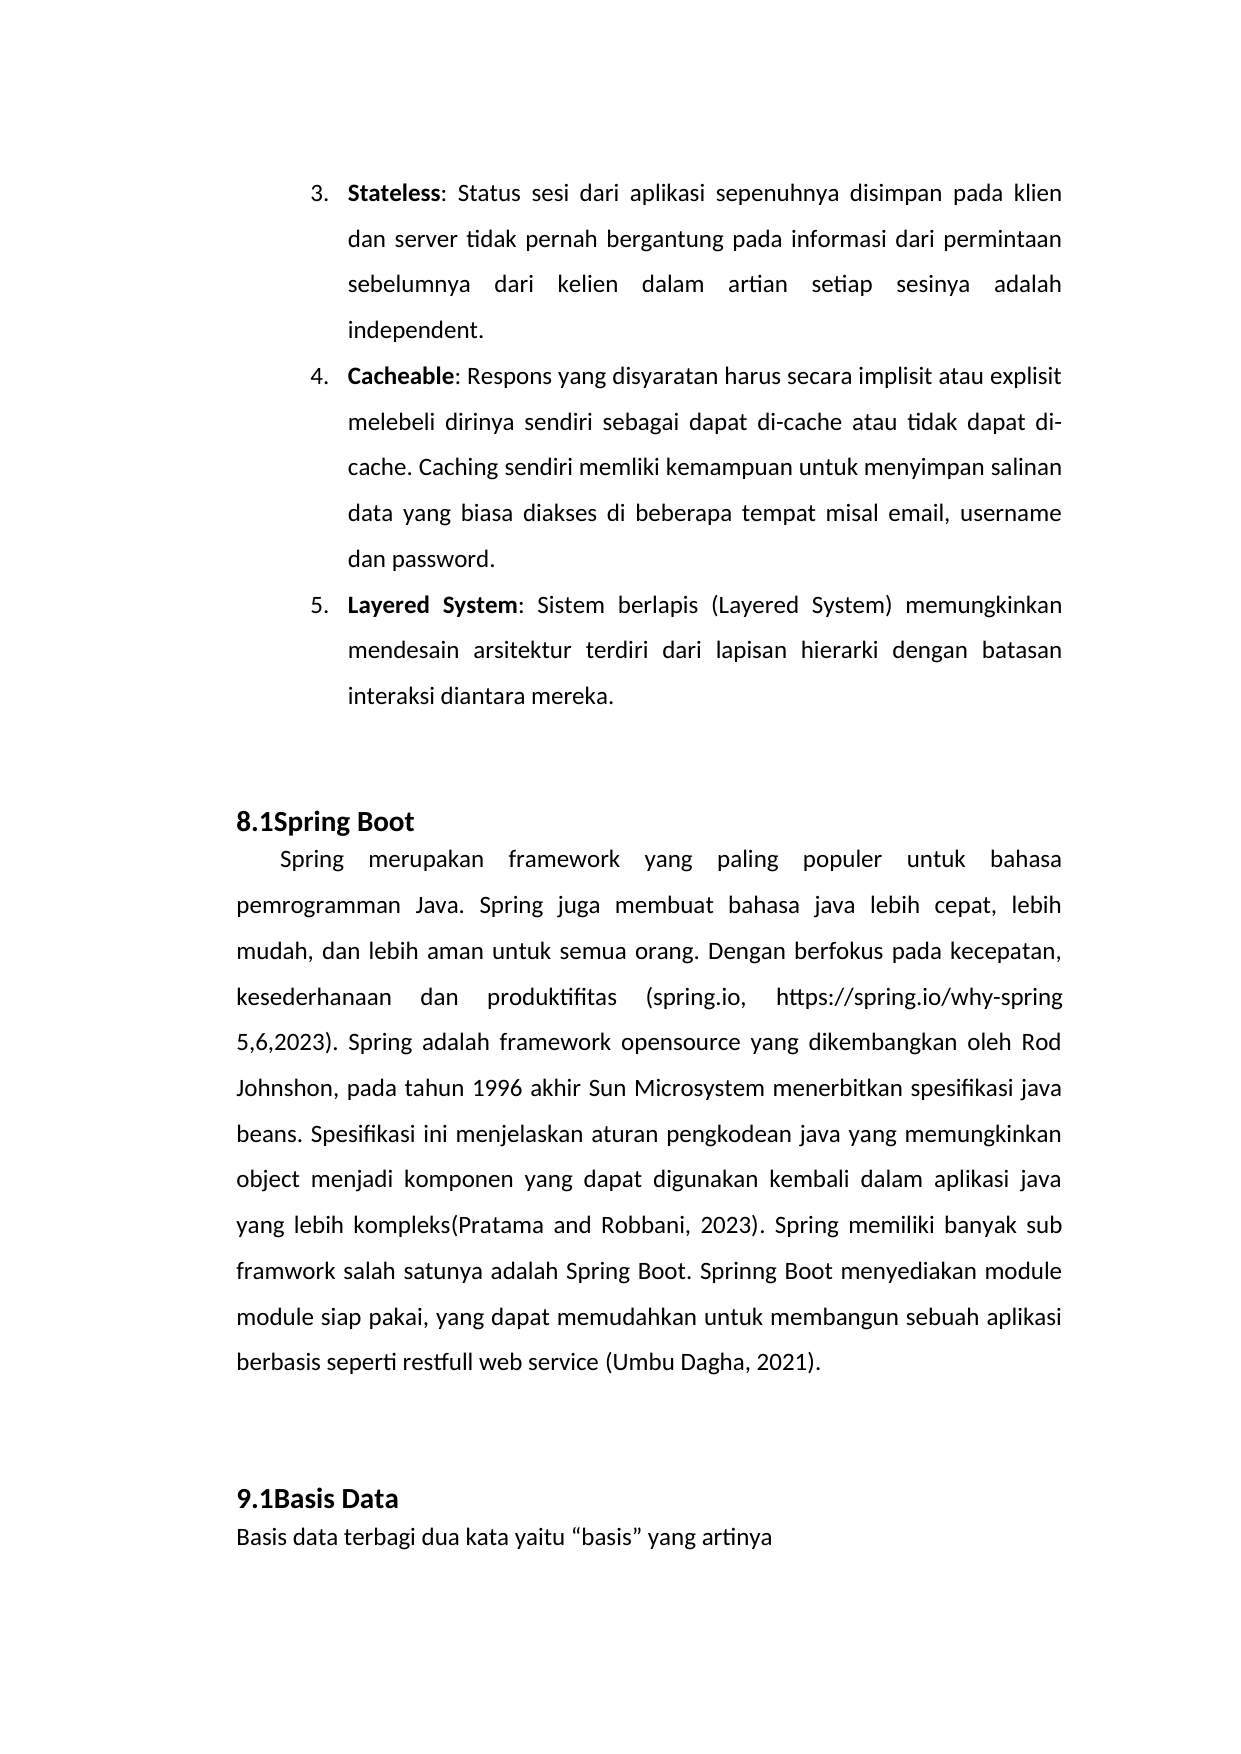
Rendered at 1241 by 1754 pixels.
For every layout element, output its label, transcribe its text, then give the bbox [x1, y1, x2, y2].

list Stateless: Status sesi dari aplikasi sepenuhnya disimpan pada klien dan server tidak pernah bergantung pada informasi dari permintaan sebelumnya dari kelien dalam artian setiap sesinya adalah independent. [310, 177, 1063, 345]
list Layered System: Sistem berlapis (Layered System) memungkinkan mendesain arsitektur terdiri dari lapisan hierarki dengan batasan interaksi diantara mereka. [310, 589, 1063, 711]
subtitle Basis Data [236, 1480, 1063, 1515]
text Basis data terbagi dua kata yaitu “basis” yang artinya [236, 1521, 1063, 1551]
subtitle Spring Boot [236, 803, 1063, 838]
text Spring merupakan framework yang paling populer untuk bahasa pemrogramman Java. Spring juga membuat bahasa java lebih cepat, lebih mudah, dan lebih aman untuk semua orang. Dengan berfokus pada kecepatan, kesederhanaan dan produktifitas (spring.io, https://spring.io/why-spring 5,6,2023). Spring adalah framework opensource yang dikembangkan oleh Rod Johnshon, pada tahun 1996 akhir Sun Microsystem menerbitkan spesifikasi java beans. Spesifikasi ini menjelaskan aturan pengkodean java yang memungkinkan object menjadi komponen yang dapat digunakan kembali dalam aplikasi java yang lebih kompleks(Pratama and Robbani, 2023). Spring memiliki banyak sub framwork salah satunya adalah Spring Boot. Sprinng Boot menyediakan module module siap pakai, yang dapat memudahkan untuk membangun sebuah aplikasi berbasis seperti restfull web service (Umbu Dagha, 2021). [236, 843, 1063, 1377]
list Cacheable: Respons yang disyaratan harus secara implisit atau explisit melebeli dirinya sendiri sebagai dapat di-cache atau tidak dapat di-cache. Caching sendiri memliki kemampuan untuk menyimpan salinan data yang biasa diakses di beberapa tempat misal email, username dan password. [310, 360, 1063, 573]
